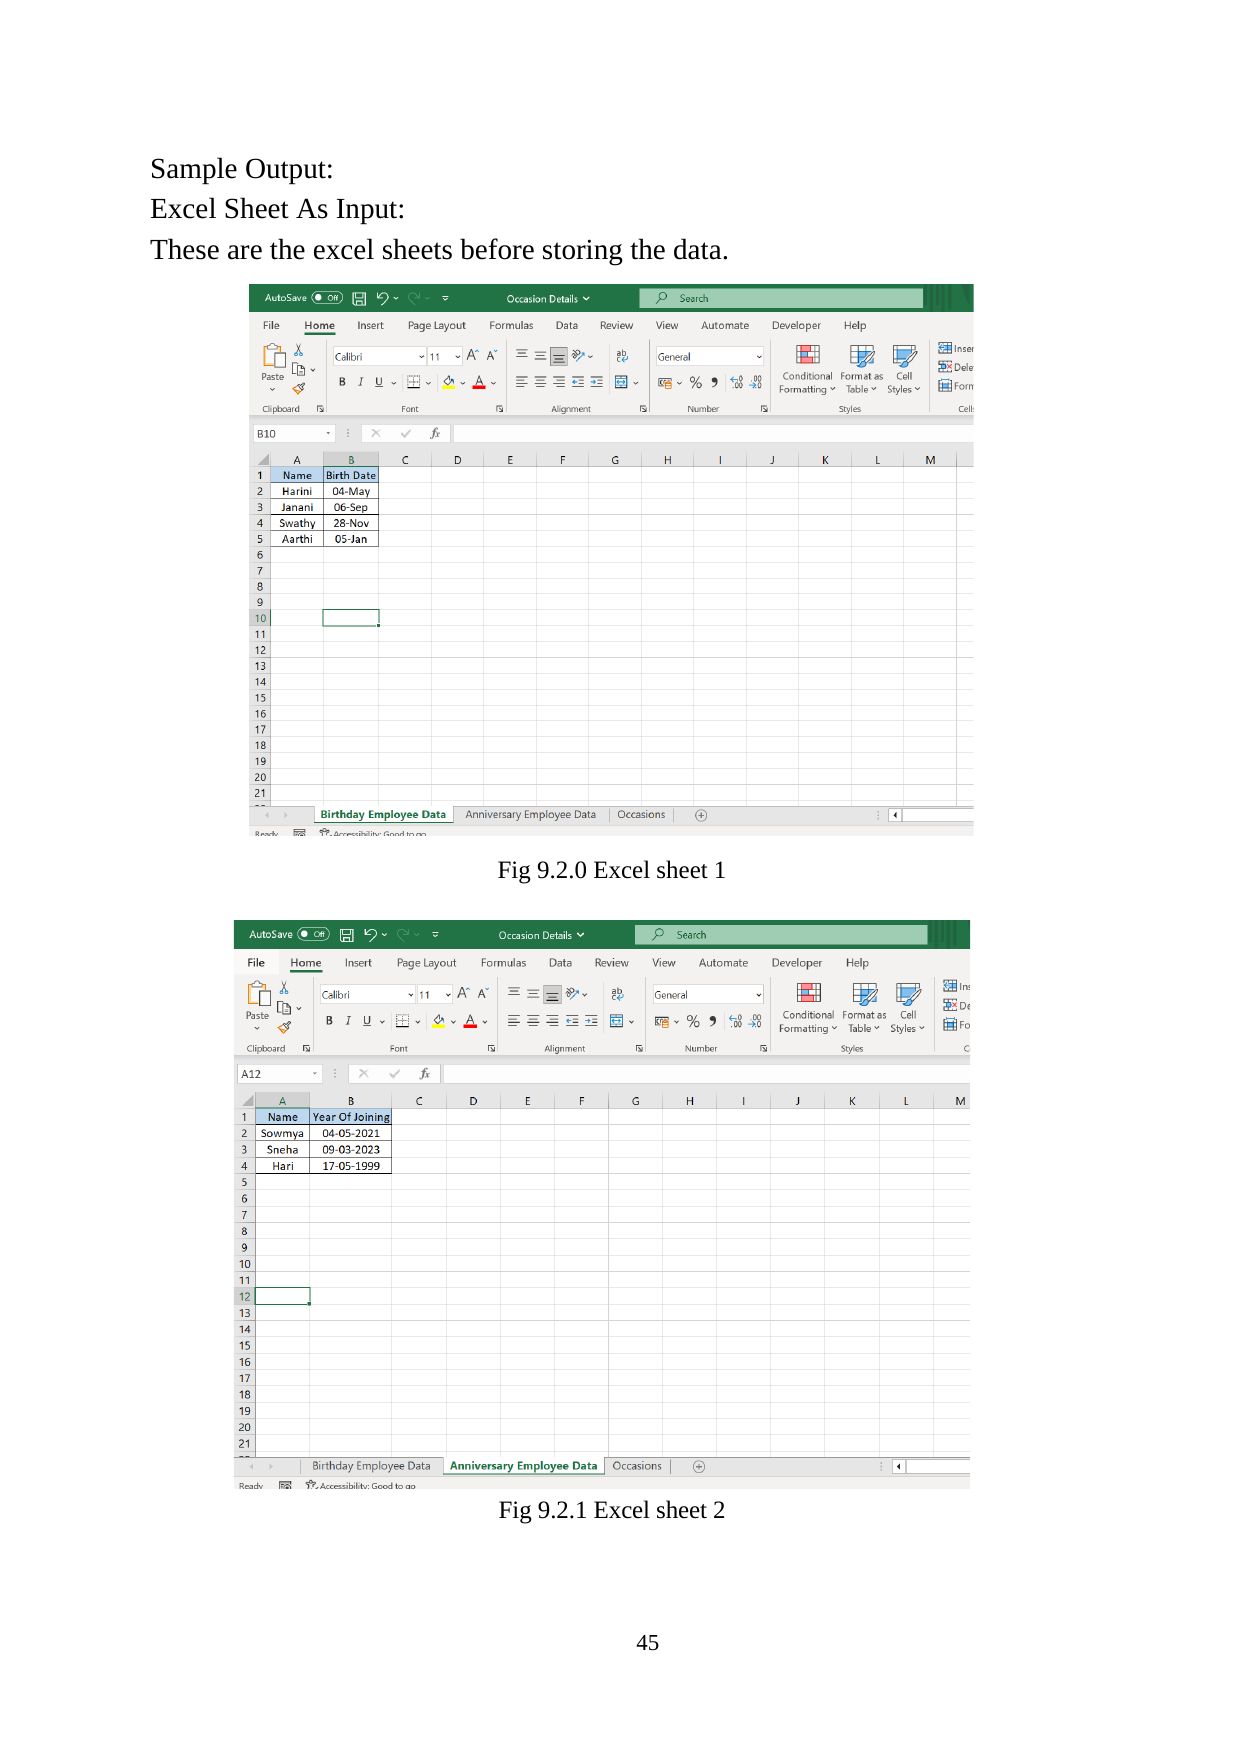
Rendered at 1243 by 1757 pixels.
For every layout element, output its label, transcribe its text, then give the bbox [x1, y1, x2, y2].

text Fig 9.2.0 Excel sheet 1 [441, 836, 783, 884]
picture [233, 920, 971, 1489]
picture [249, 284, 974, 836]
text Fig 9.2.1 Excel sheet 2 [441, 1489, 783, 1524]
text Sample Output: [150, 151, 1199, 184]
text These are the excel sheets before storing the data. [150, 232, 1199, 266]
text Excel Sheet As Input: [150, 192, 1199, 225]
